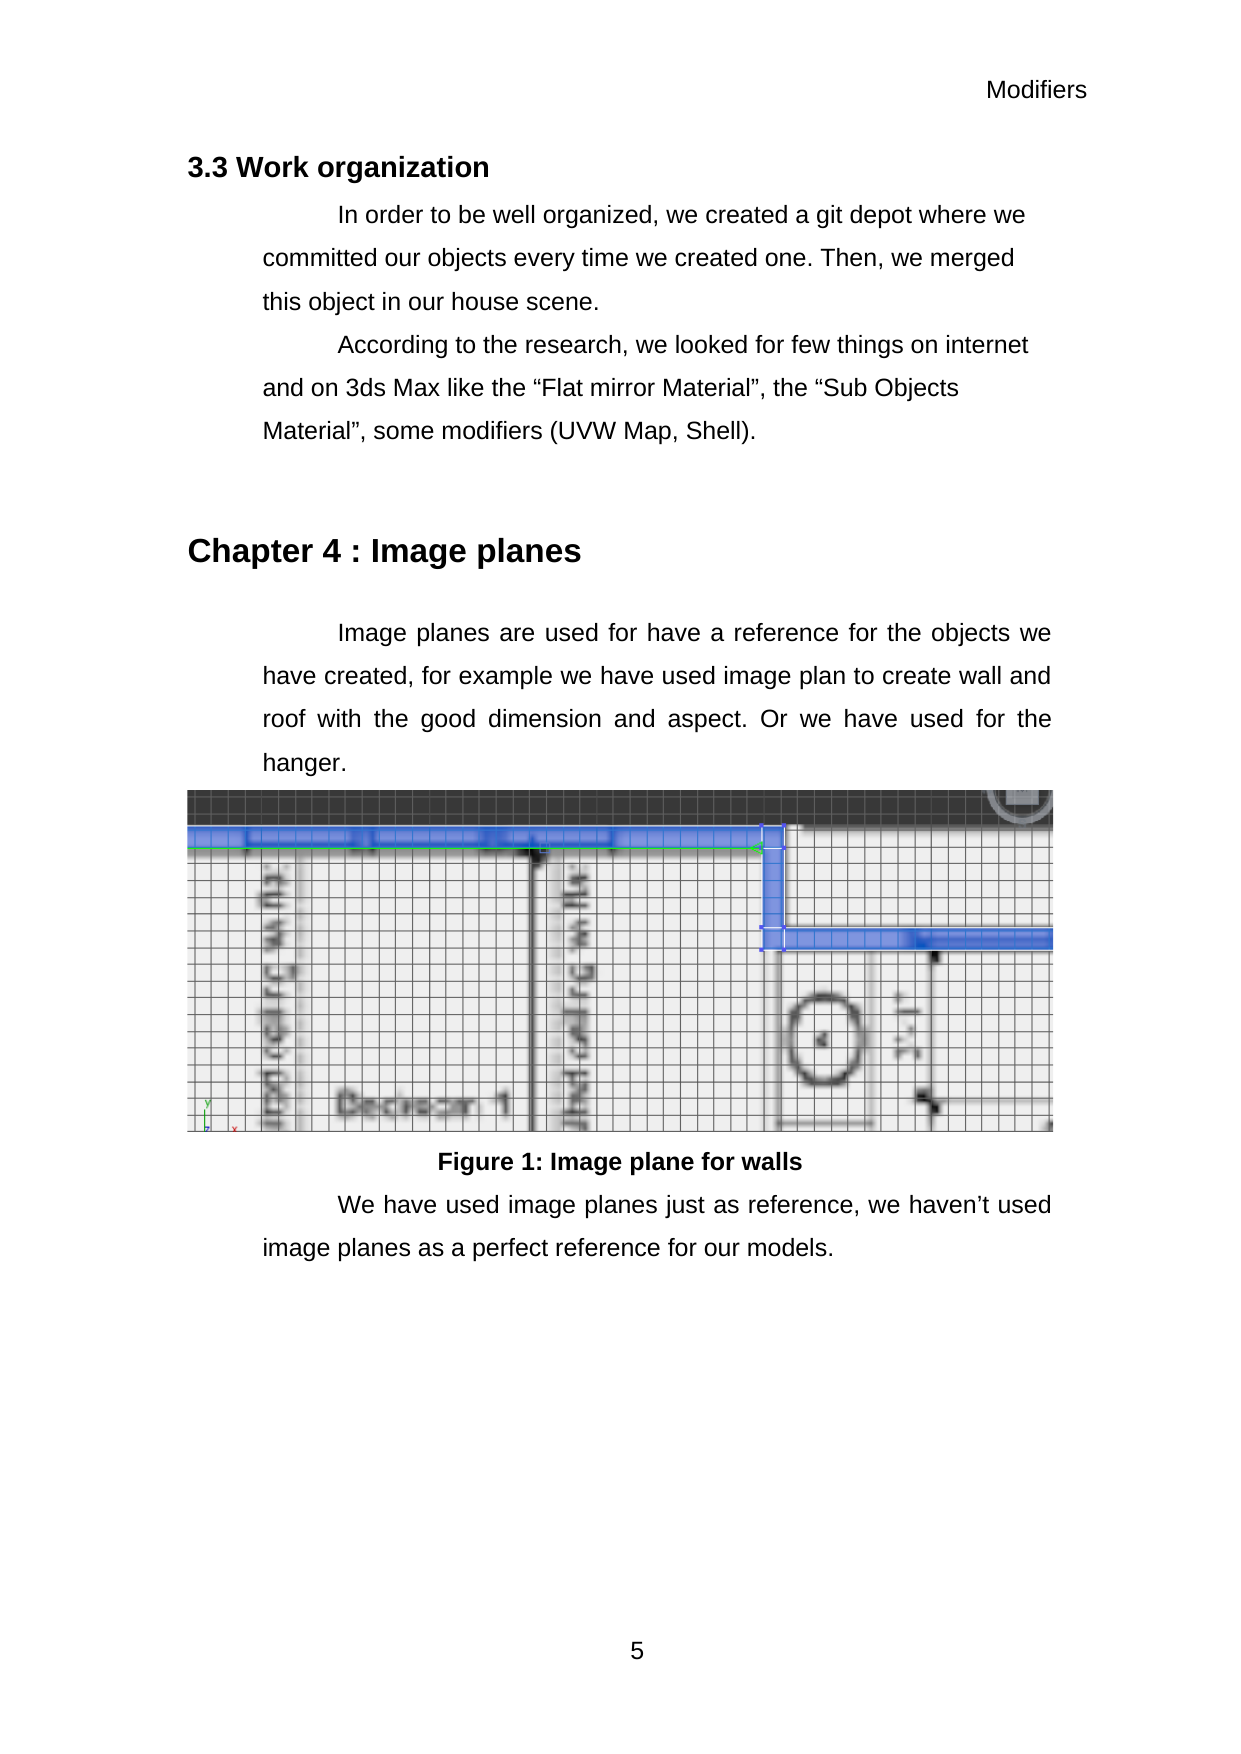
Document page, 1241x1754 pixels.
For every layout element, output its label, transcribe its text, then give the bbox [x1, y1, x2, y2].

subtitle Work organization [187, 150, 1053, 183]
picture [187, 790, 1054, 1132]
subtitle Image planes [187, 531, 1053, 570]
text We have used image planes just as reference, we haven’t used image planes as a perfect reference for our models. [262, 1189, 1053, 1261]
text According to the research, we looked for few things on internet and on 3ds Max like the “Flat mirror Material”, the “Sub Objects Material”, some modifiers (UVW Map, Shell). [262, 330, 1053, 445]
text Figure 1: Image plane for walls [187, 1146, 1053, 1175]
text In order to be well organized, we created a git depot where we committed our objects every time we created one. Then, we merged this object in our house scene. [262, 200, 1053, 315]
text Image planes are used for have a reference for the objects we have created, for example we have used image plan to create wall and roof with the good dimension and aspect. Or we have used for the hanger. [262, 618, 1053, 776]
